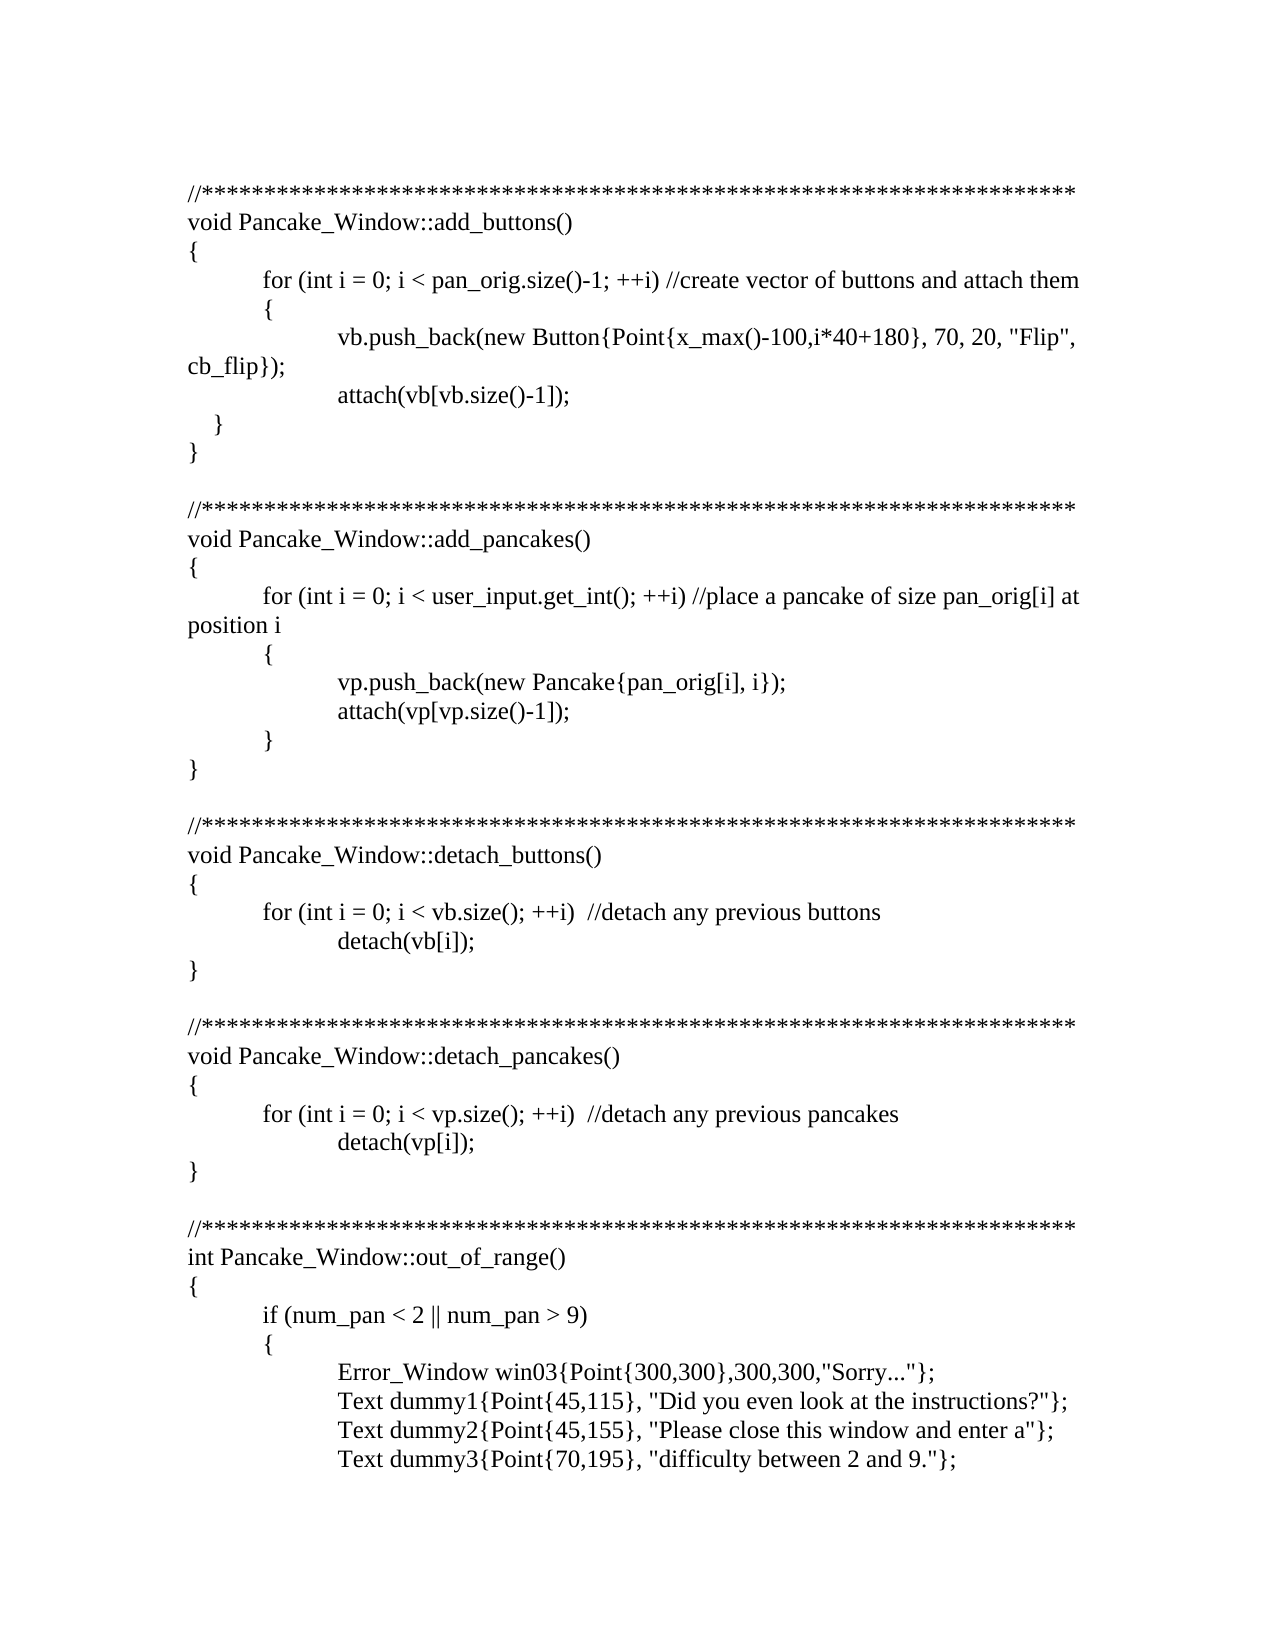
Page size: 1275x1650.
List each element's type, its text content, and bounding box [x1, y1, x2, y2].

text } [187, 409, 1087, 437]
text { [187, 1070, 1087, 1099]
text Text dummy3{Point{70,195}, "difficulty between 2 and 9."}; [187, 1444, 1087, 1472]
text //********************************************************************** [187, 495, 1087, 524]
text } [187, 437, 1087, 466]
text attach(vb[vb.size()-1]); [187, 380, 1087, 409]
text { [187, 869, 1087, 897]
text { [187, 552, 1087, 581]
text //********************************************************************** [187, 179, 1087, 207]
text Error_Window win03{Point{300,300},300,300,"Sorry..."}; [187, 1357, 1087, 1386]
text } [187, 725, 1087, 754]
text vb.push_back(new Button{Point{x_max()-100,i*40+180}, 70, 20, "Flip", cb_flip}); [187, 322, 1087, 380]
text for (int i = 0; i < user_input.get_int(); ++i) //place a pancake of size pan_orig[i] at position i [187, 581, 1087, 639]
text void Pancake_Window::add_buttons() [187, 207, 1087, 236]
text //********************************************************************** [187, 811, 1087, 840]
text Text dummy1{Point{45,115}, "Did you even look at the instructions?"}; [187, 1386, 1087, 1415]
text if (num_pan < 2 || num_pan > 9) [187, 1300, 1087, 1329]
text { [187, 236, 1087, 265]
text { [187, 1329, 1087, 1357]
text void Pancake_Window::detach_buttons() [187, 840, 1087, 869]
text Text dummy2{Point{45,155}, "Please close this window and enter a"}; [187, 1415, 1087, 1444]
text for (int i = 0; i < pan_orig.size()-1; ++i) //create vector of buttons and attach them [187, 265, 1087, 294]
text detach(vb[i]); [187, 926, 1087, 955]
text int Pancake_Window::out_of_range() [187, 1242, 1087, 1271]
text { [187, 1271, 1087, 1300]
text attach(vp[vp.size()-1]); [187, 696, 1087, 725]
text //********************************************************************** [187, 1214, 1087, 1242]
text detach(vp[i]); [187, 1127, 1087, 1156]
text } [187, 1156, 1087, 1185]
text } [187, 955, 1087, 984]
text } [187, 754, 1087, 782]
text void Pancake_Window::detach_pancakes() [187, 1041, 1087, 1070]
text vp.push_back(new Pancake{pan_orig[i], i}); [187, 667, 1087, 696]
text void Pancake_Window::add_pancakes() [187, 524, 1087, 552]
text for (int i = 0; i < vp.size(); ++i) //detach any previous pancakes [187, 1099, 1087, 1127]
text for (int i = 0; i < vb.size(); ++i) //detach any previous buttons [187, 897, 1087, 926]
text { [187, 294, 1087, 322]
text //********************************************************************** [187, 1012, 1087, 1041]
text { [187, 639, 1087, 667]
